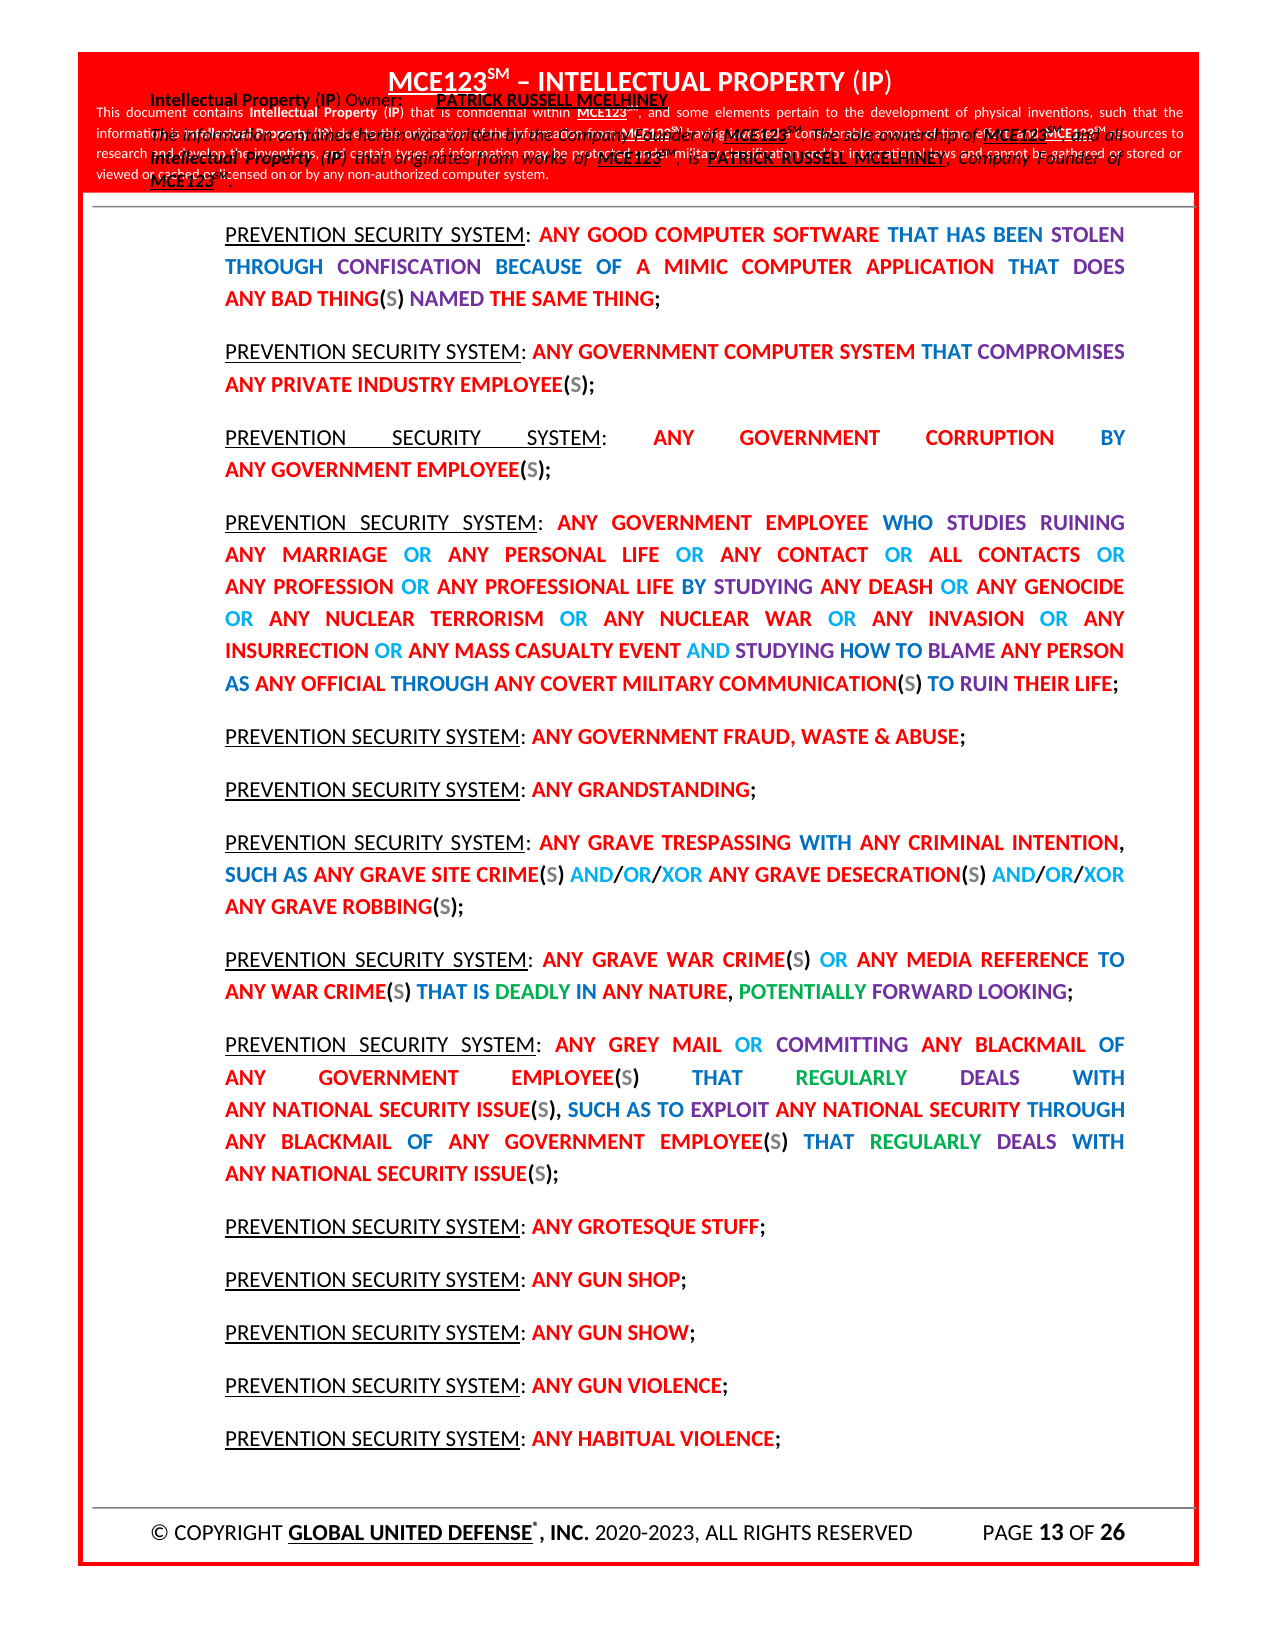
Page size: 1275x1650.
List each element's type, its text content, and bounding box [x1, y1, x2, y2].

text PREVENTION SECURITY SYSTEM: ANY HABITUAL VIOLENCE; [225, 1424, 1125, 1452]
text PREVENTION SECURITY SYSTEM: ANY GUN SHOP; [225, 1265, 1125, 1293]
text PREVENTION SECURITY SYSTEM: ANY GROTESQUE STUFF; [225, 1212, 1125, 1240]
text PREVENTION SECURITY SYSTEM: ANY GRAVE TRESPASSING WITH ANY CRIMINAL INTENTION, SUCH AS ANY GRAVE SITE CRIME(S) AND/OR/XOR ANY GRAVE DESECRATION(S) AND/OR/XOR ANY GRAVE ROBBING(S); [225, 828, 1125, 920]
text PREVENTION SECURITY SYSTEM: ANY GUN SHOW; [225, 1318, 1125, 1346]
text PREVENTION SECURITY SYSTEM: ANY GOOD COMPUTER SOFTWARE THAT HAS BEEN STOLEN THROUGH CONFISCATION BECAUSE OF A MIMIC COMPUTER APPLICATION THAT DOES ANY BAD THING(S) NAMED THE SAME THING; [225, 220, 1125, 312]
text PREVENTION SECURITY SYSTEM: ANY GUN VIOLENCE; [225, 1371, 1125, 1399]
text PREVENTION SECURITY SYSTEM: ANY GRAVE WAR CRIME(S) OR ANY MEDIA REFERENCE TO ANY WAR CRIME(S) THAT IS DEADLY IN ANY NATURE, POTENTIALLY FORWARD LOOKING; [225, 945, 1125, 1006]
text PREVENTION SECURITY SYSTEM: ANY GOVERNMENT COMPUTER SYSTEM THAT COMPROMISES ANY PRIVATE INDUSTRY EMPLOYEE(S); [225, 337, 1125, 398]
text PREVENTION SECURITY SYSTEM: ANY GOVERNMENT FRAUD, WASTE & ABUSE; [225, 722, 1125, 750]
text PREVENTION SECURITY SYSTEM: ANY GRANDSTANDING; [225, 775, 1125, 803]
text PREVENTION SECURITY SYSTEM: ANY GREY MAIL OR COMMITTING ANY BLACKMAIL OF ANY GOVERNMENT EMPLOYEE(S) THAT REGULARLY DEALS WITH ANY NATIONAL SECURITY ISSUE(S), SUCH AS TO EXPLOIT ANY NATIONAL SECURITY THROUGH ANY BLACKMAIL OF ANY GOVERNMENT EMPLOYEE(S) THAT REGULARLY DEALS WITH ANY NATIONAL SECURITY ISSUE(S); [225, 1031, 1125, 1187]
text PREVENTION SECURITY SYSTEM: ANY GOVERNMENT CORRUPTION BY ANY GOVERNMENT EMPLOYEE(S); [225, 423, 1125, 483]
text PREVENTION SECURITY SYSTEM: ANY GOVERNMENT EMPLOYEE WHO STUDIES RUINING ANY MARRIAGE OR ANY PERSONAL LIFE OR ANY CONTACT OR ALL CONTACTS OR ANY PROFESSION OR ANY PROFESSIONAL LIFE BY STUDYING ANY DEASH OR ANY GENOCIDE OR ANY NUCLEAR TERRORISM OR ANY NUCLEAR WAR OR ANY INVASION OR ANY INSURRECTION OR ANY MASS CASUALTY EVENT AND STUDYING HOW TO BLAME ANY PERSON AS ANY OFFICIAL THROUGH ANY COVERT MILITARY COMMUNICATION(S) TO RUIN THEIR LIFE; [225, 508, 1125, 697]
